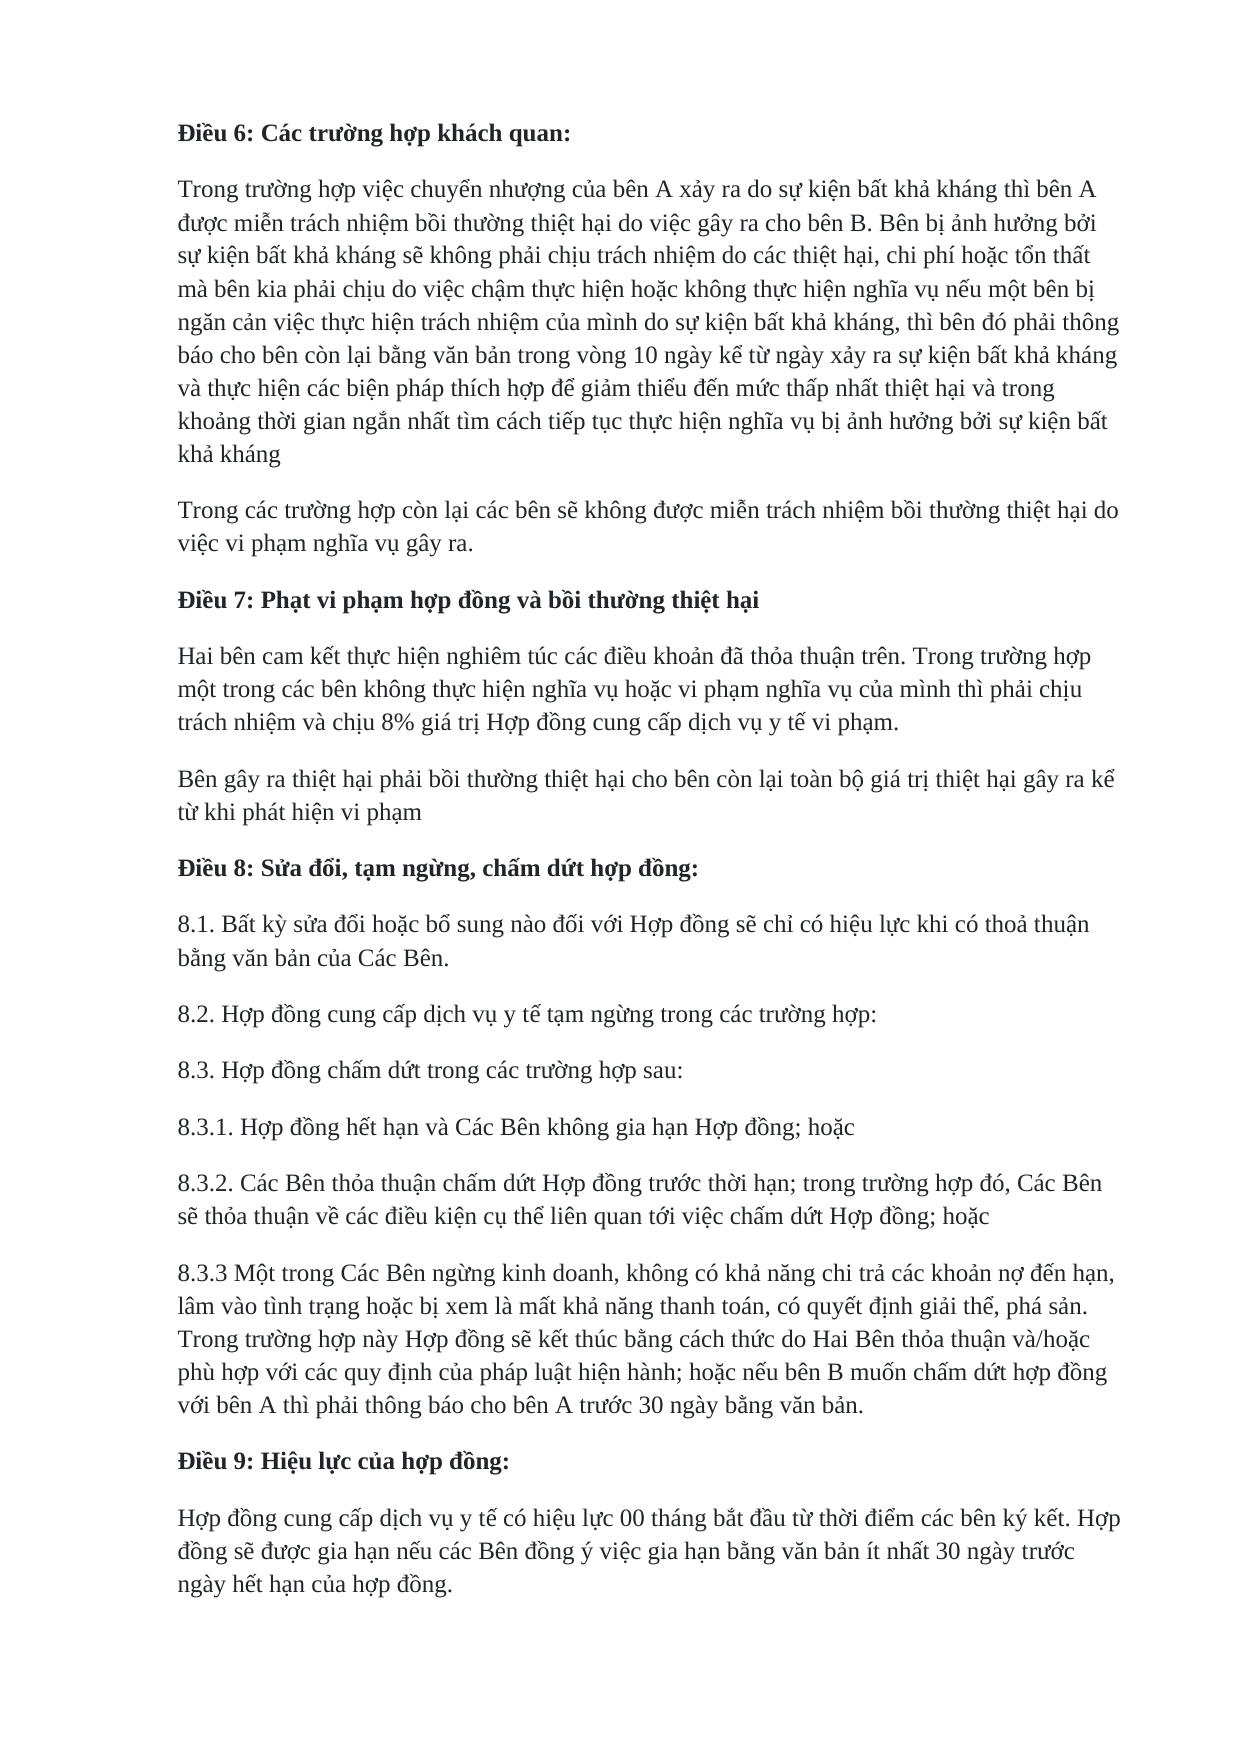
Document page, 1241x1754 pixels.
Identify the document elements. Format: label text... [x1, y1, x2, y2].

text Điều 8: Sửa đổi, tạm ngừng, chấm dứt hợp đồng: [177, 853, 1122, 882]
text Điều 6: Các trường hợp khách quan: [177, 118, 1122, 147]
text Bên gây ra thiệt hại phải bồi thường thiệt hại cho bên còn lại toàn bộ giá trị thiệt hại gây ra kể từ khi phát hiện vi phạm [177, 764, 1122, 825]
text Điều 9: Hiệu lực của hợp đồng: [177, 1446, 1122, 1475]
text 8.3.2. Các Bên thỏa thuận chấm dứt Hợp đồng trước thời hạn; trong trường hợp đó, Các Bên sẽ thỏa thuận về các điều kiện cụ thể liên quan tới việc chấm dứt Hợp đồng; hoặc [177, 1168, 1122, 1230]
text Hai bên cam kết thực hiện nghiêm túc các điều khoản đã thỏa thuận trên. Trong trường hợp một trong các bên không thực hiện nghĩa vụ hoặc vi phạm nghĩa vụ của mình thì phải chịu trách nhiệm và chịu 8% giá trị Hợp đồng cung cấp dịch vụ y tế vi phạm. [177, 641, 1122, 736]
text Trong các trường hợp còn lại các bên sẽ không được miễn trách nhiệm bồi thường thiệt hại do việc vi phạm nghĩa vụ gây ra. [177, 495, 1122, 557]
text Trong trường hợp việc chuyển nhượng của bên A xảy ra do sự kiện bất khả kháng thì bên A được miễn trách nhiệm bồi thường thiệt hại do việc gây ra cho bên B. Bên bị ảnh hưởng bởi sự kiện bất khả kháng sẽ không phải chịu trách nhiệm do các thiệt hại, chi phí hoặc tổn thất mà bên kia phải chịu do việc chậm thực hiện hoặc không thực hiện nghĩa vụ nếu một bên bị ngăn cản việc thực hiện trách nhiệm của mình do sự kiện bất khả kháng, thì bên đó phải thông báo cho bên còn lại bằng văn bản trong vòng 10 ngày kể từ ngày xảy ra sự kiện bất khả kháng và thực hiện các biện pháp thích hợp để giảm thiểu đến mức thấp nhất thiệt hại và trong khoảng thời gian ngắn nhất tìm cách tiếp tục thực hiện nghĩa vụ bị ảnh hưởng bởi sự kiện bất khả kháng [177, 174, 1122, 467]
text 8.2. Hợp đồng cung cấp dịch vụ y tế tạm ngừng trong các trường hợp: [177, 999, 1122, 1028]
text 8.1. Bất kỳ sửa đổi hoặc bổ sung nào đối với Hợp đồng sẽ chỉ có hiệu lực khi có thoả thuận bằng văn bản của Các Bên. [177, 909, 1122, 971]
text Điều 7: Phạt vi phạm hợp đồng và bồi thường thiệt hại [177, 585, 1122, 613]
text 8.3. Hợp đồng chấm dứt trong các trường hợp sau: [177, 1056, 1122, 1084]
text 8.3.1. Hợp đồng hết hạn và Các Bên không gia hạn Hợp đồng; hoặc [177, 1112, 1122, 1141]
text Hợp đồng cung cấp dịch vụ y tế có hiệu lực 00 tháng bắt đầu từ thời điểm các bên ký kết. Hợp đồng sẽ được gia hạn nếu các Bên đồng ý việc gia hạn bằng văn bản ít nhất 30 ngày trước ngày hết hạn của hợp đồng. [177, 1503, 1122, 1598]
text 8.3.3 Một trong Các Bên ngừng kinh doanh, không có khả năng chi trả các khoản nợ đến hạn, lâm vào tình trạng hoặc bị xem là mất khả năng thanh toán, có quyết định giải thể, phá sản. Trong trường hợp này Hợp đồng sẽ kết thúc bằng cách thức do Hai Bên thỏa thuận và/hoặc phù hợp với các quy định của pháp luật hiện hành; hoặc nếu bên B muốn chấm dứt hợp đồng với bên A thì phải thông báo cho bên A trước 30 ngày bằng văn bản. [177, 1258, 1122, 1419]
